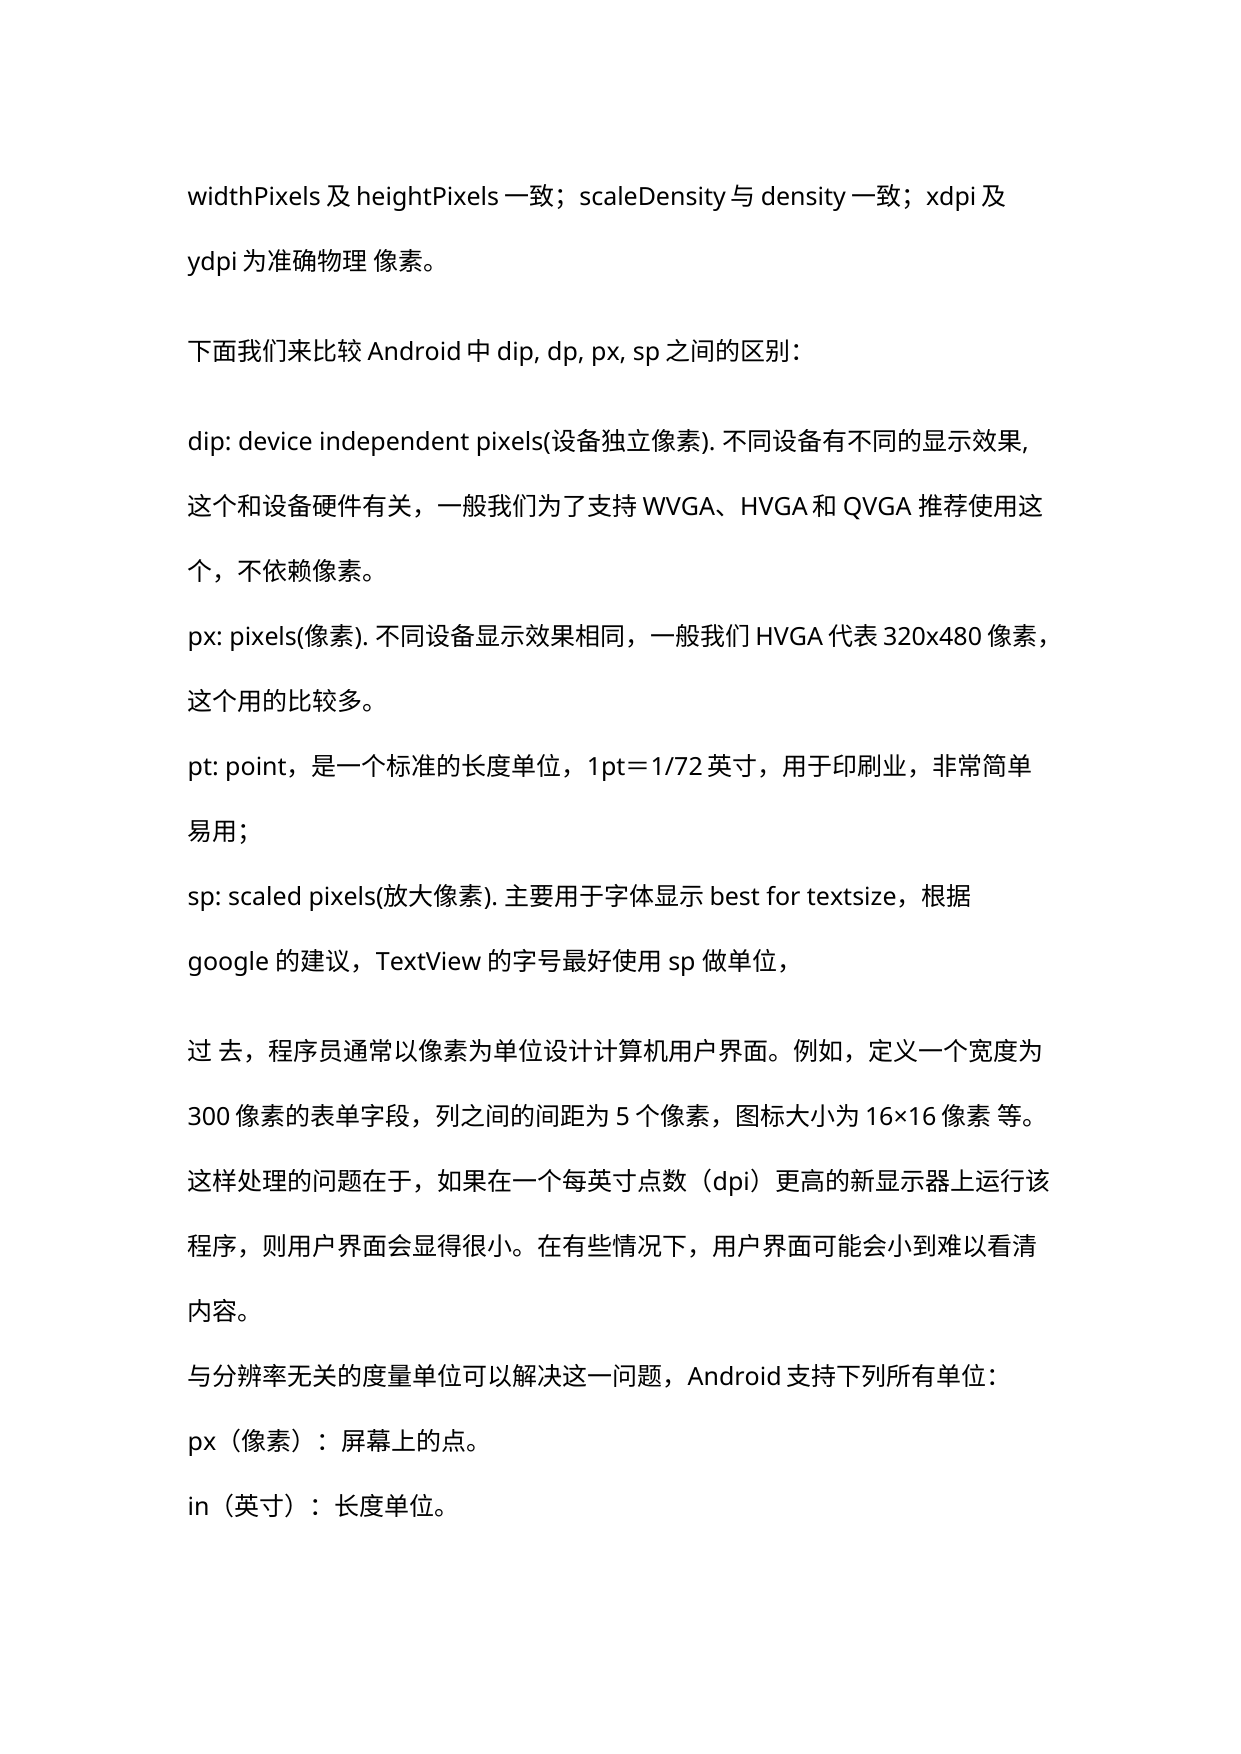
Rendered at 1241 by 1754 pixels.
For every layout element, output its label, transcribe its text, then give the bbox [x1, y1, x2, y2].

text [187, 1017, 1053, 1537]
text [187, 162, 1053, 292]
text 下面我们来比较Android中dip, dp, px, sp之间的区别： [187, 317, 1053, 382]
text dip: device independent pixels(设备独立像素). 不同设备有不同的显示效果,这个和设备硬件有关，一般我们为了支持WVGA、HVGA和QVGA 推荐使用这个，不依赖像素。 px: pixels(像素). 不同设备显示效果相同，一般我们HVGA代表320x480像素，这个用的比较多。 pt: point，是一个标准的长度单位，1pt＝1/72英寸，用于印刷业，非常简单易用； sp: scaled pixels(放大像素). 主要用于字体显示best for textsize，根据 google 的建议，TextView 的字号最好使用 sp 做单位， [187, 407, 1053, 992]
